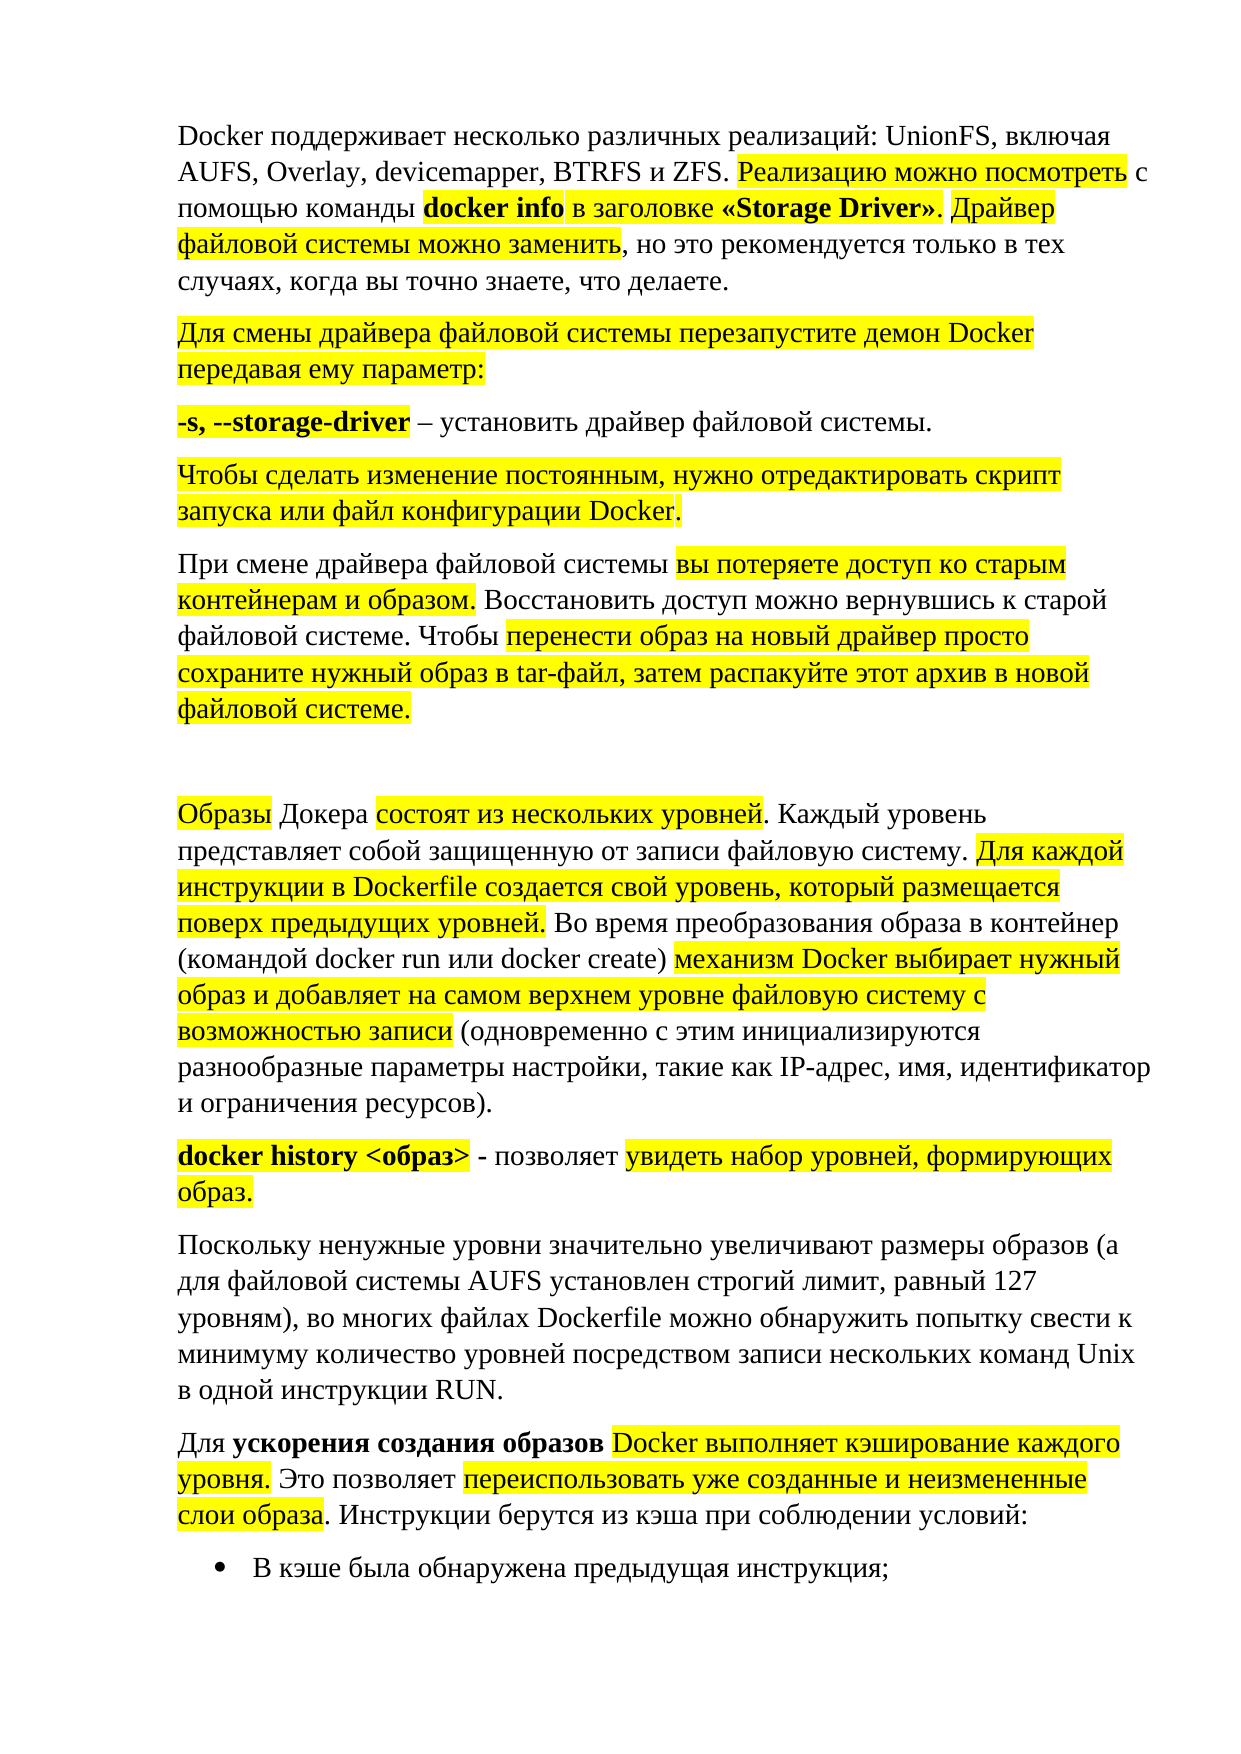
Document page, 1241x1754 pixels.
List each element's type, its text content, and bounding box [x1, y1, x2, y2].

text При смене драйвера файловой системы вы потеряете доступ ко старым контейнерам и образом. Восстановить доступ можно вернувшись к старой файловой системе. Чтобы перенести образ на новый драйвер просто сохраните нужный образ в tar-файл, затем распакуйте этот архив в новой файловой системе. [177, 546, 1152, 724]
text Для смены драйвера файловой системы перезапустите демон Docker передавая ему параметр: [177, 316, 1152, 385]
text Для ускорения создания образов Docker выполняет кэширование каждого уровня. Это позволяет переиспользовать уже созданные и неизмененные слои образа. Инструкции берутся из кэша при соблюдении условий: [177, 1425, 1152, 1531]
text -s, --storage-driver – установить драйвер файловой системы. [177, 404, 1152, 438]
text Поскольку ненужные уровни значительно увеличивают размеры образов (а для файловой системы AUFS установлен строгий лимит, равный 127 уровням), во многих файлах Dockerfile можно обнаружить попытку свести к минимуму количество уровней посредством записи нескольких команд Unix в одной инструкции RUN. [177, 1227, 1152, 1406]
text docker history <образ> - позволяет увидеть набор уровней, формирующих образ. [177, 1138, 1152, 1208]
text Чтобы сделать изменение постоянным, нужно отредактировать скрипт запуска или файл конфигурации Docker. [177, 457, 1152, 527]
list В кэше была обнаружена предыдущая инструкция; [215, 1550, 1152, 1583]
text Образы Докера состоят из нескольких уровней. Каждый уровень представляет собой защищенную от записи файловую систему. Для каждой инструкции в Dockerfile создается свой уровень, который размещается поверх предыдущих уровней. Во время преобразования образа в контейнер (командой docker run или docker create) механизм Docker выбирает нужный образ и добавляет на самом верхнем уровне файловую систему с возможностью записи (одновременно с этим инициализируются разнообразные параметры настройки, такие как IP-адрес, имя, идентификатор и ограничения ресурсов). [177, 796, 1152, 1119]
text Docker поддерживает несколько различных реализаций: UnionFS, включая AUFS, Overlay, devicemapper, BTRFS и ZFS. Реализацию можно посмотреть с помощью команды docker info в заголовке «Storage Driver». Драйвер файловой системы можно заменить, но это рекомендуется только в тех случаях, когда вы точно знаете, что делаете. [177, 118, 1152, 296]
